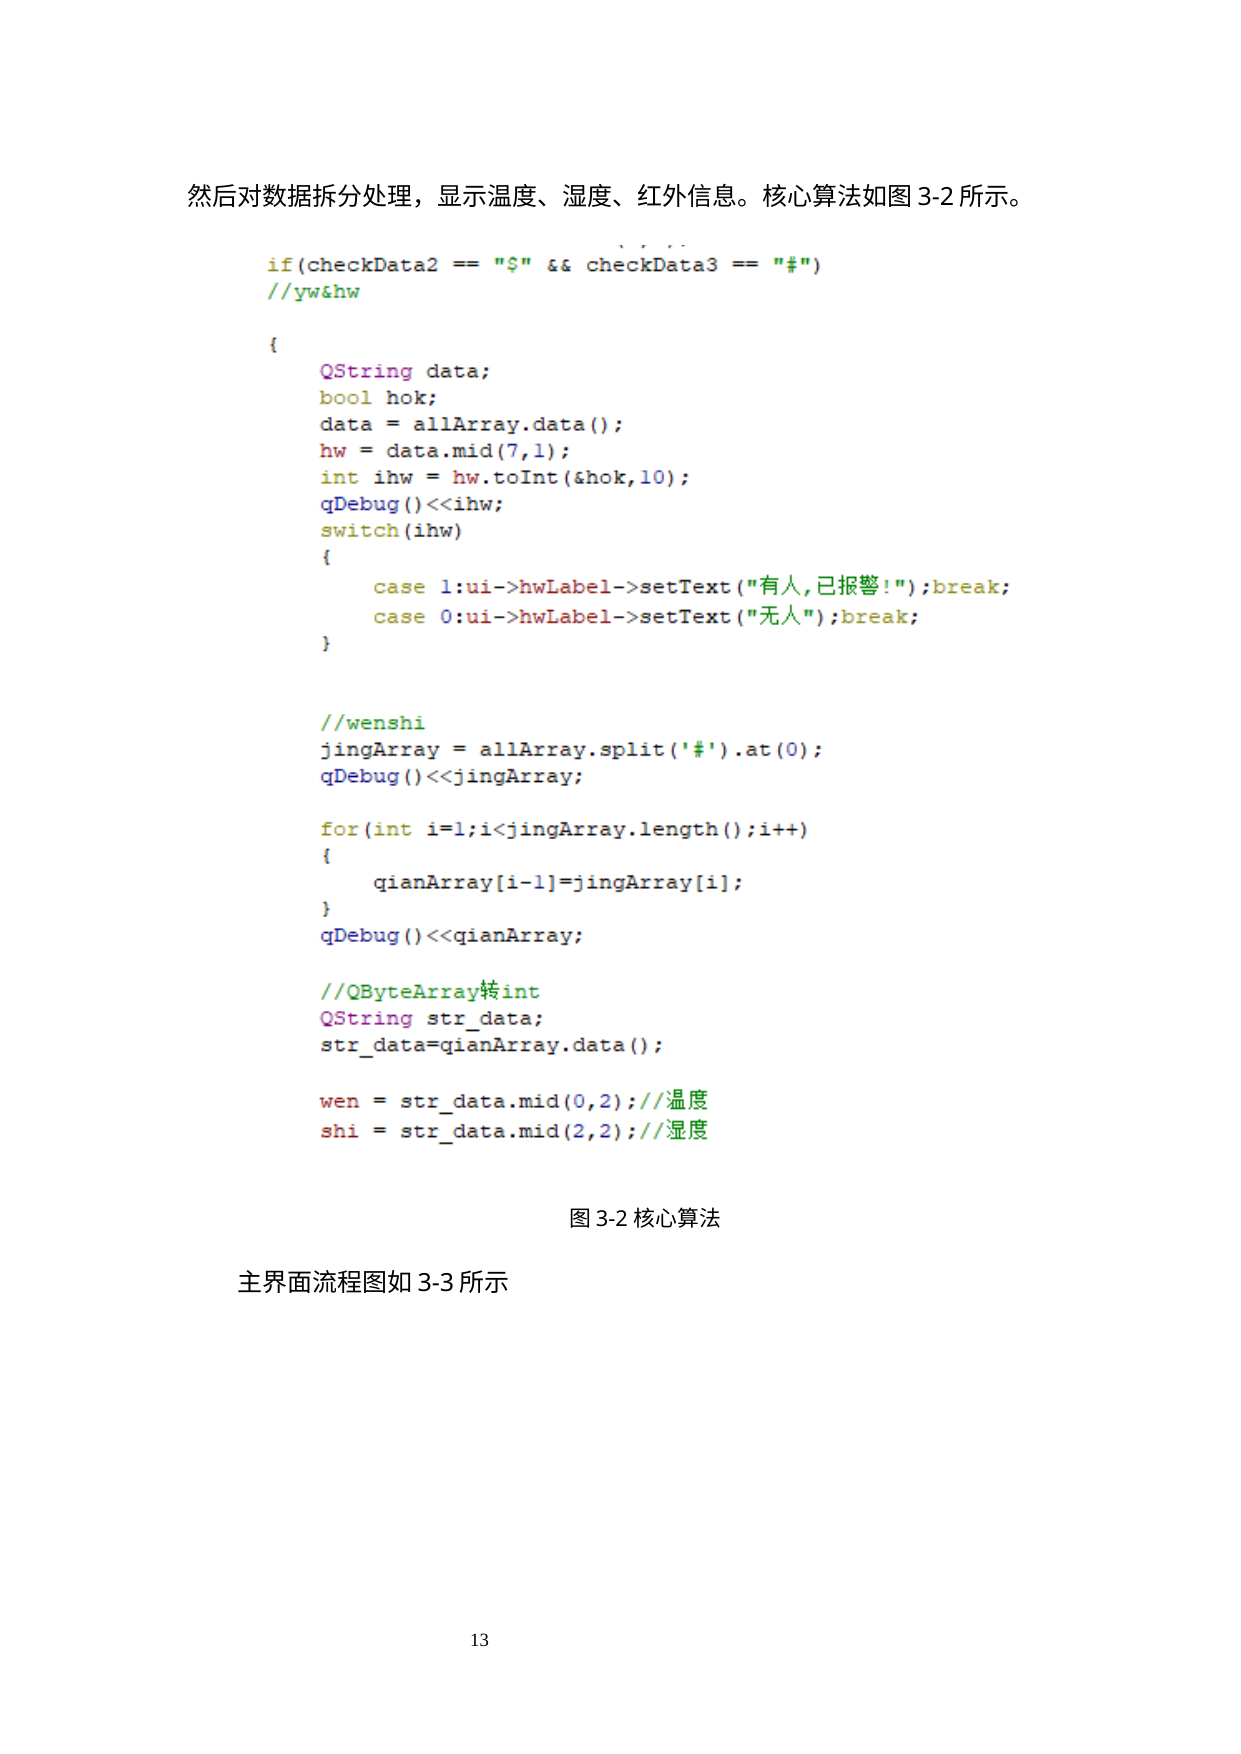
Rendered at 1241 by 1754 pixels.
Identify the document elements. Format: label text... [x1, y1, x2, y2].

picture [257, 245, 1033, 1161]
text 主界面流程图如3-3所示 [187, 1248, 1053, 1313]
text 图3-2 核心算法 [187, 1200, 1053, 1233]
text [187, 162, 1053, 227]
